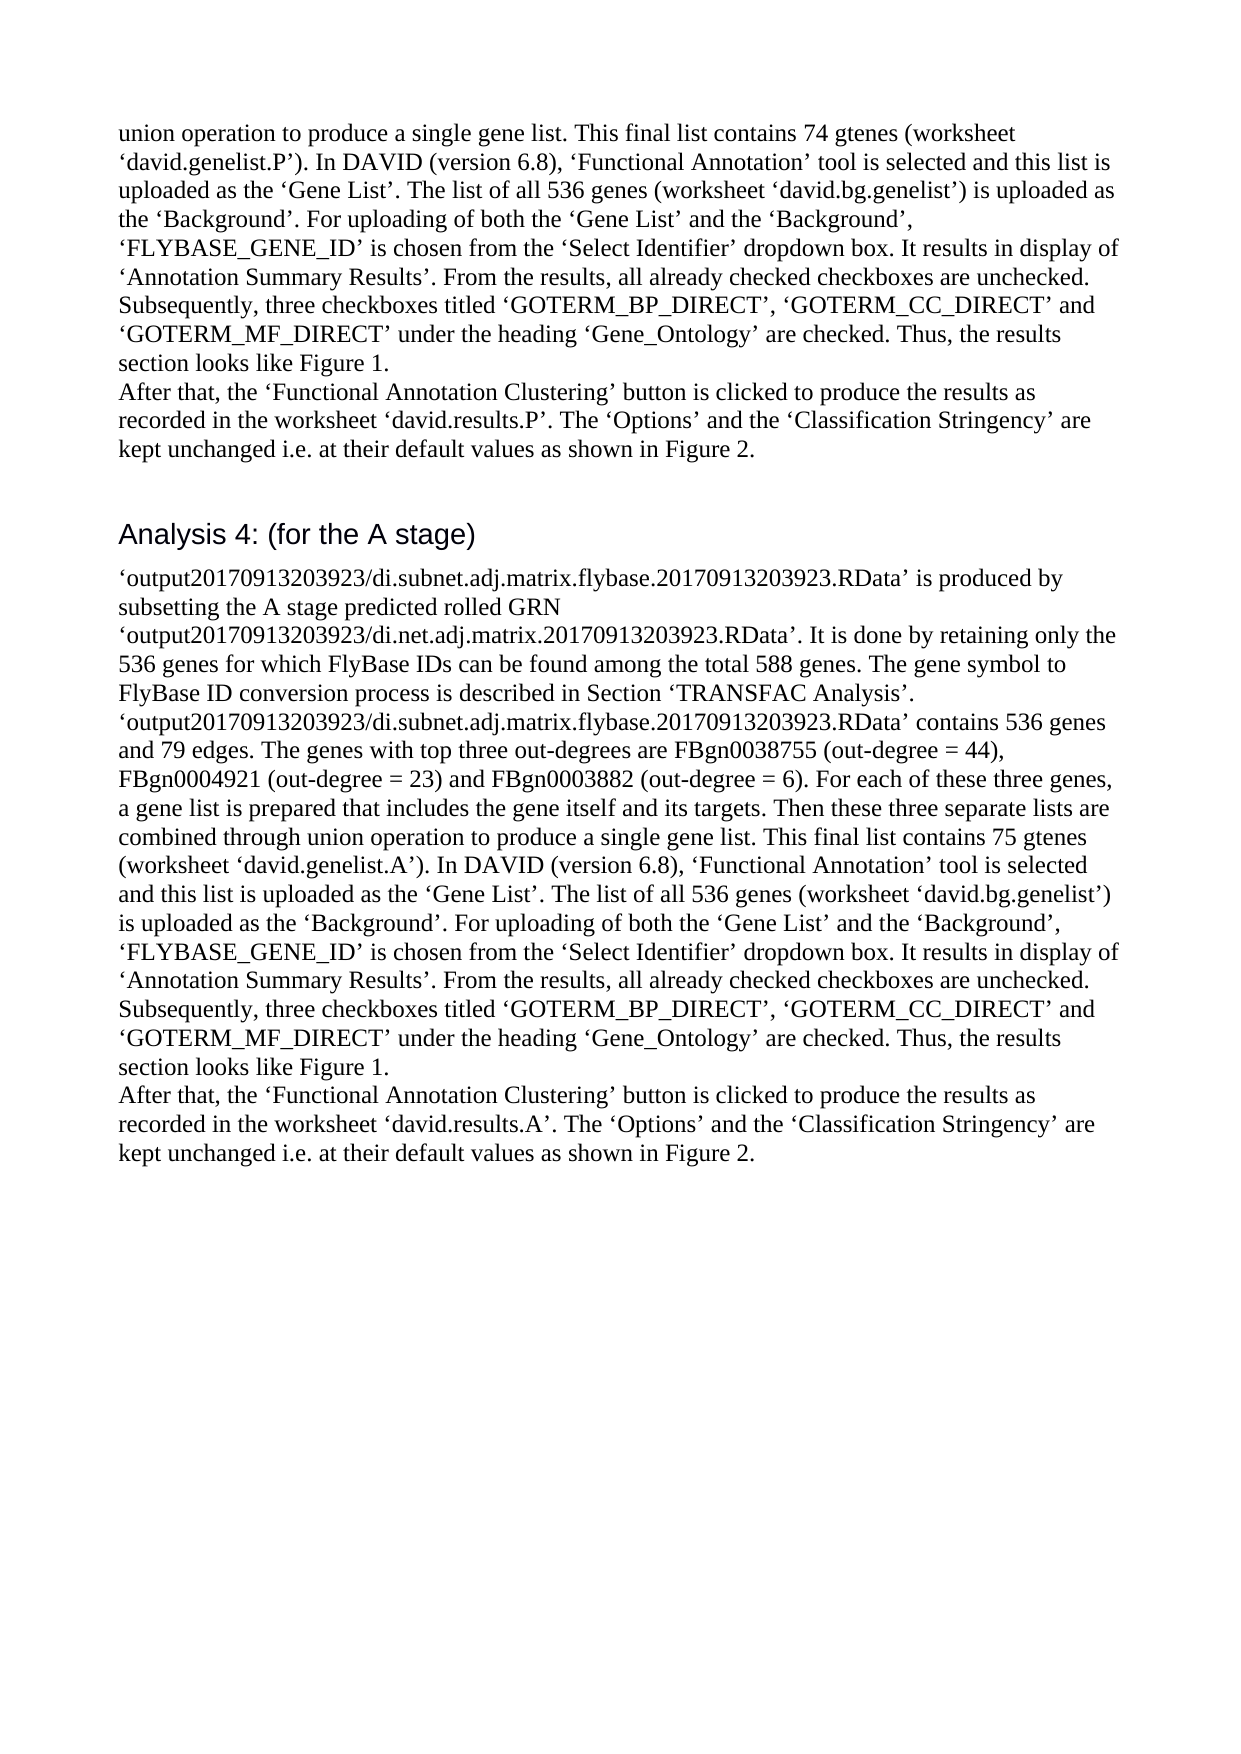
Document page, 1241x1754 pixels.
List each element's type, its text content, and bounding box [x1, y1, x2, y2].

text After that, the ‘Functional Annotation Clustering’ button is clicked to produce the results as recorded in the worksheet ‘david.results.A’. The ‘Options’ and the ‘Classification Stringency’ are kept unchanged i.e. at their default values as shown in Figure 2. [118, 1080, 1122, 1167]
text After that, the ‘Functional Annotation Clustering’ button is clicked to produce the results as recorded in the worksheet ‘david.results.P’. The ‘Options’ and the ‘Classification Stringency’ are kept unchanged i.e. at their default values as shown in Figure 2. [118, 377, 1122, 463]
text ‘output20170913203923/di.subnet.adj.matrix.flybase.20170913203923.RData’ contains 536 genes and 79 edges. The genes with top three out-degrees are FBgn0038755 (out-degree = 44), FBgn0004921 (out-degree = 23) and FBgn0003882 (out-degree = 6). For each of these three genes, a gene list is prepared that includes the gene itself and its targets. Then these three separate lists are combined through union operation to produce a single gene list. This final list contains 75 gtenes (worksheet ‘david.genelist.A’). In DAVID (version 6.8), ‘Functional Annotation’ tool is selected and this list is uploaded as the ‘Gene List’. The list of all 536 genes (worksheet ‘david.bg.genelist’) is uploaded as the ‘Background’. For uploading of both the ‘Gene List’ and the ‘Background’, ‘FLYBASE_GENE_ID’ is chosen from the ‘Select Identifier’ dropdown box. It results in display of ‘Annotation Summary Results’. From the results, all already checked checkboxes are unchecked. Subsequently, three checkboxes titled ‘GOTERM_BP_DIRECT’, ‘GOTERM_CC_DIRECT’ and ‘GOTERM_MF_DIRECT’ under the heading ‘Gene_Ontology’ are checked. Thus, the results section looks like Figure 1. [118, 707, 1122, 1080]
text ‘output20170913203923/di.subnet.adj.matrix.flybase.20170913203923.RData’ is produced by subsetting the A stage predicted rolled GRN ‘output20170913203923/di.net.adj.matrix.20170913203923.RData’. It is done by retaining only the 536 genes for which FlyBase IDs can be found among the total 588 genes. The gene symbol to FlyBase ID conversion process is described in Section ‘TRANSFAC Analysis’. [118, 563, 1122, 707]
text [118, 118, 1122, 377]
subtitle Analysis 4: (for the A stage) [118, 517, 1122, 550]
